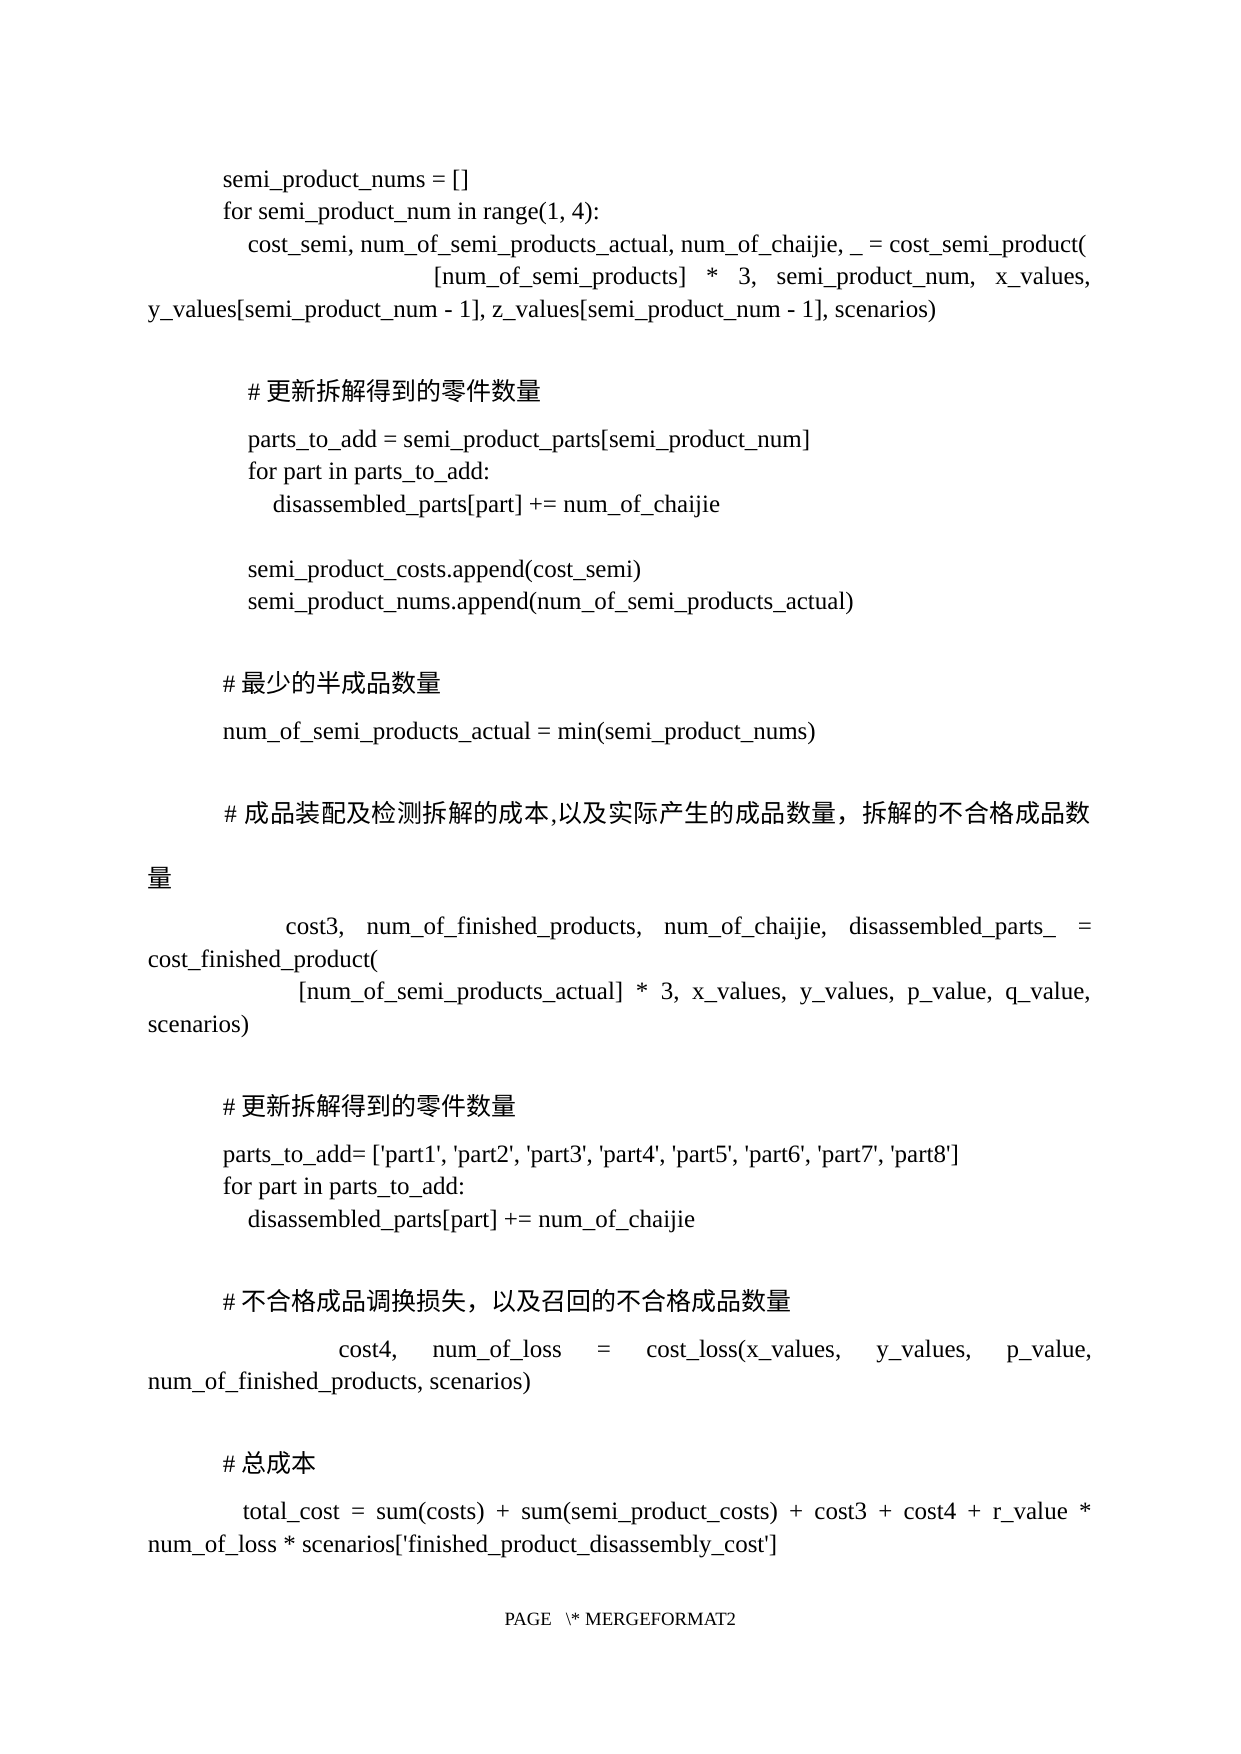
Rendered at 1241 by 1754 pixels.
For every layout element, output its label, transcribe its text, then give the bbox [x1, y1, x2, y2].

text cost4, num_of_loss = cost_loss(x_values, y_values, p_value, num_of_finished_products, scenarios) [148, 1332, 1092, 1397]
text # 更新拆解得到的零件数量 [148, 1072, 1092, 1137]
text cost3, num_of_finished_products, num_of_chaijie, disassembled_parts_ = cost_finished_product( [148, 909, 1092, 974]
text # 最少的半成品数量 [148, 649, 1092, 714]
text # 更新拆解得到的零件数量 [148, 357, 1092, 422]
text total_cost = sum(costs) + sum(semi_product_costs) + cost3 + cost4 + r_value * num_of_loss * scenarios['finished_product_disassembly_cost'] [148, 1494, 1092, 1559]
text parts_to_add= ['part1', 'part2', 'part3', 'part4', 'part5', 'part6', 'part7', 'part8'] [148, 1137, 1092, 1169]
text semi_product_nums = [] [148, 162, 1092, 194]
text # 成品装配及检测拆解的成本,以及实际产生的成品数量，拆解的不合格成品数量 [148, 779, 1092, 909]
text disassembled_parts[part] += num_of_chaijie [148, 1202, 1092, 1234]
text for semi_product_num in range(1, 4): [148, 194, 1092, 227]
text for part in parts_to_add: [148, 454, 1092, 487]
text parts_to_add = semi_product_parts[semi_product_num] [148, 422, 1092, 454]
text [num_of_semi_products] * 3, semi_product_num, x_values, y_values[semi_product_num - 1], z_values[semi_product_num - 1], scenarios) [148, 259, 1092, 324]
text # 不合格成品调换损失，以及召回的不合格成品数量 [148, 1267, 1092, 1332]
text [num_of_semi_products_actual] * 3, x_values, y_values, p_value, q_value, scenarios) [148, 974, 1092, 1039]
text semi_product_costs.append(cost_semi) [148, 552, 1092, 584]
text cost_semi, num_of_semi_products_actual, num_of_chaijie, _ = cost_semi_product( [148, 227, 1092, 259]
text semi_product_nums.append(num_of_semi_products_actual) [148, 584, 1092, 617]
text num_of_semi_products_actual = min(semi_product_nums) [148, 714, 1092, 747]
text for part in parts_to_add: [148, 1169, 1092, 1202]
text disassembled_parts[part] += num_of_chaijie [148, 487, 1092, 519]
text # 总成本 [148, 1429, 1092, 1494]
